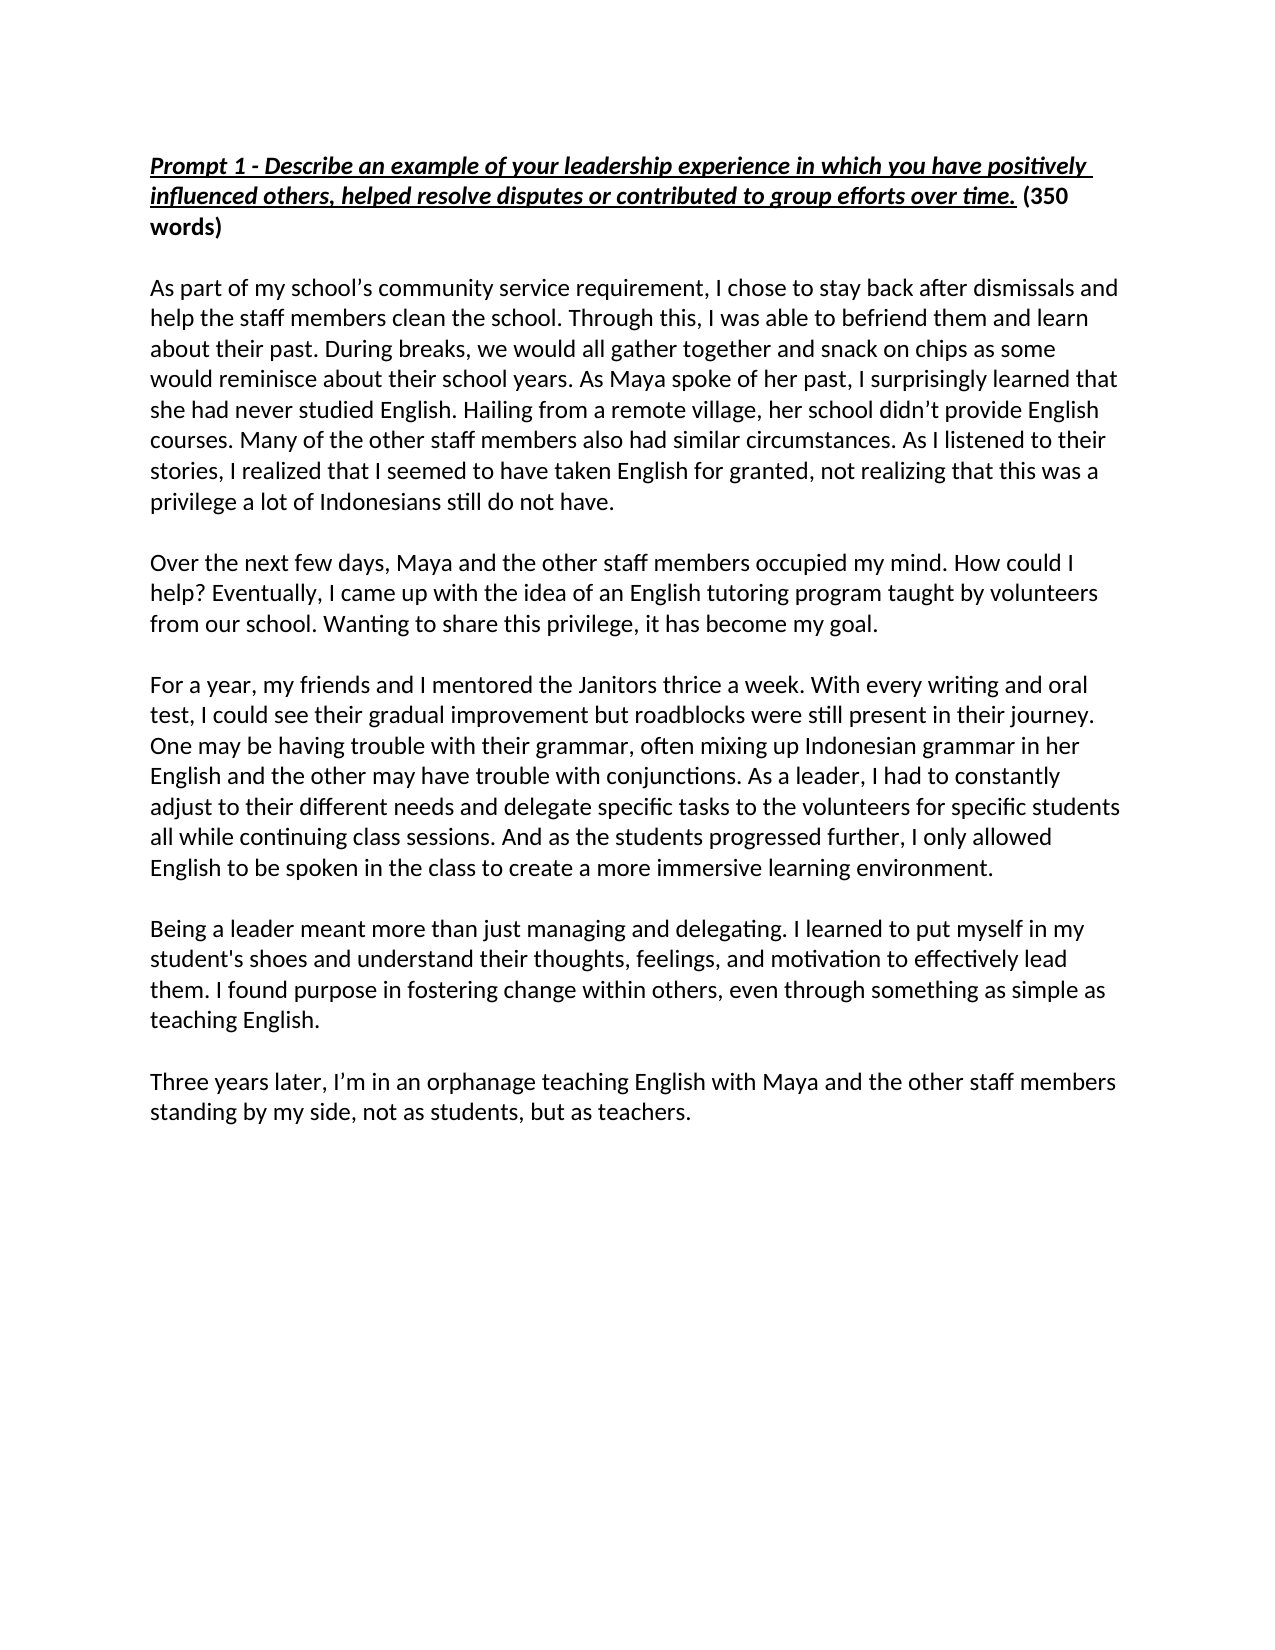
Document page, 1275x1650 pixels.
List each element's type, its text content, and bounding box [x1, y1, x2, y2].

text Being a leader meant more than just managing and delegating. I learned to put myself in my student's shoes and understand their thoughts, feelings, and motivation to effectively lead them. I found purpose in fostering change within others, even through something as simple as teaching English. [150, 913, 1125, 1035]
text For a year, my friends and I mentored the Janitors thrice a week. With every writing and oral test, I could see their gradual improvement but roadblocks were still present in their journey. One may be having trouble with their grammar, often mixing up Indonesian grammar in her English and the other may have trouble with conjunctions. As a leader, I had to constantly adjust to their different needs and delegate specific tasks to the volunteers for specific students all while continuing class sessions. And as the students progressed further, I only allowed English to be spoken in the class to create a more immersive learning environment. [150, 669, 1125, 882]
text As part of my school’s community service requirement, I chose to stay back after dismissals and help the staff members clean the school. Through this, I was able to befriend them and learn about their past. During breaks, we would all gather together and snack on chips as some would reminisce about their school years. As Maya spoke of her past, I surprisingly learned that she had never studied English. Hailing from a remote village, her school didn’t provide English courses. Many of the other staff members also had similar circumstances. As I listened to their stories, I realized that I seemed to have taken English for granted, not realizing that this was a privilege a lot of Indonesians still do not have. [150, 272, 1125, 516]
text Three years later, I’m in an orphanage teaching English with Maya and the other staff members standing by my side, not as students, but as teachers. [150, 1066, 1125, 1127]
text Over the next few days, Maya and the other staff members occupied my mind. How could I help? Eventually, I came up with the idea of an English tutoring program taught by volunteers from our school. Wanting to share this privilege, it has become my goal. [150, 547, 1125, 638]
text Prompt 1 - Describe an example of your leadership experience in which you have positively influenced others, helped resolve disputes or contributed to group efforts over time. (350 words) [150, 150, 1125, 242]
